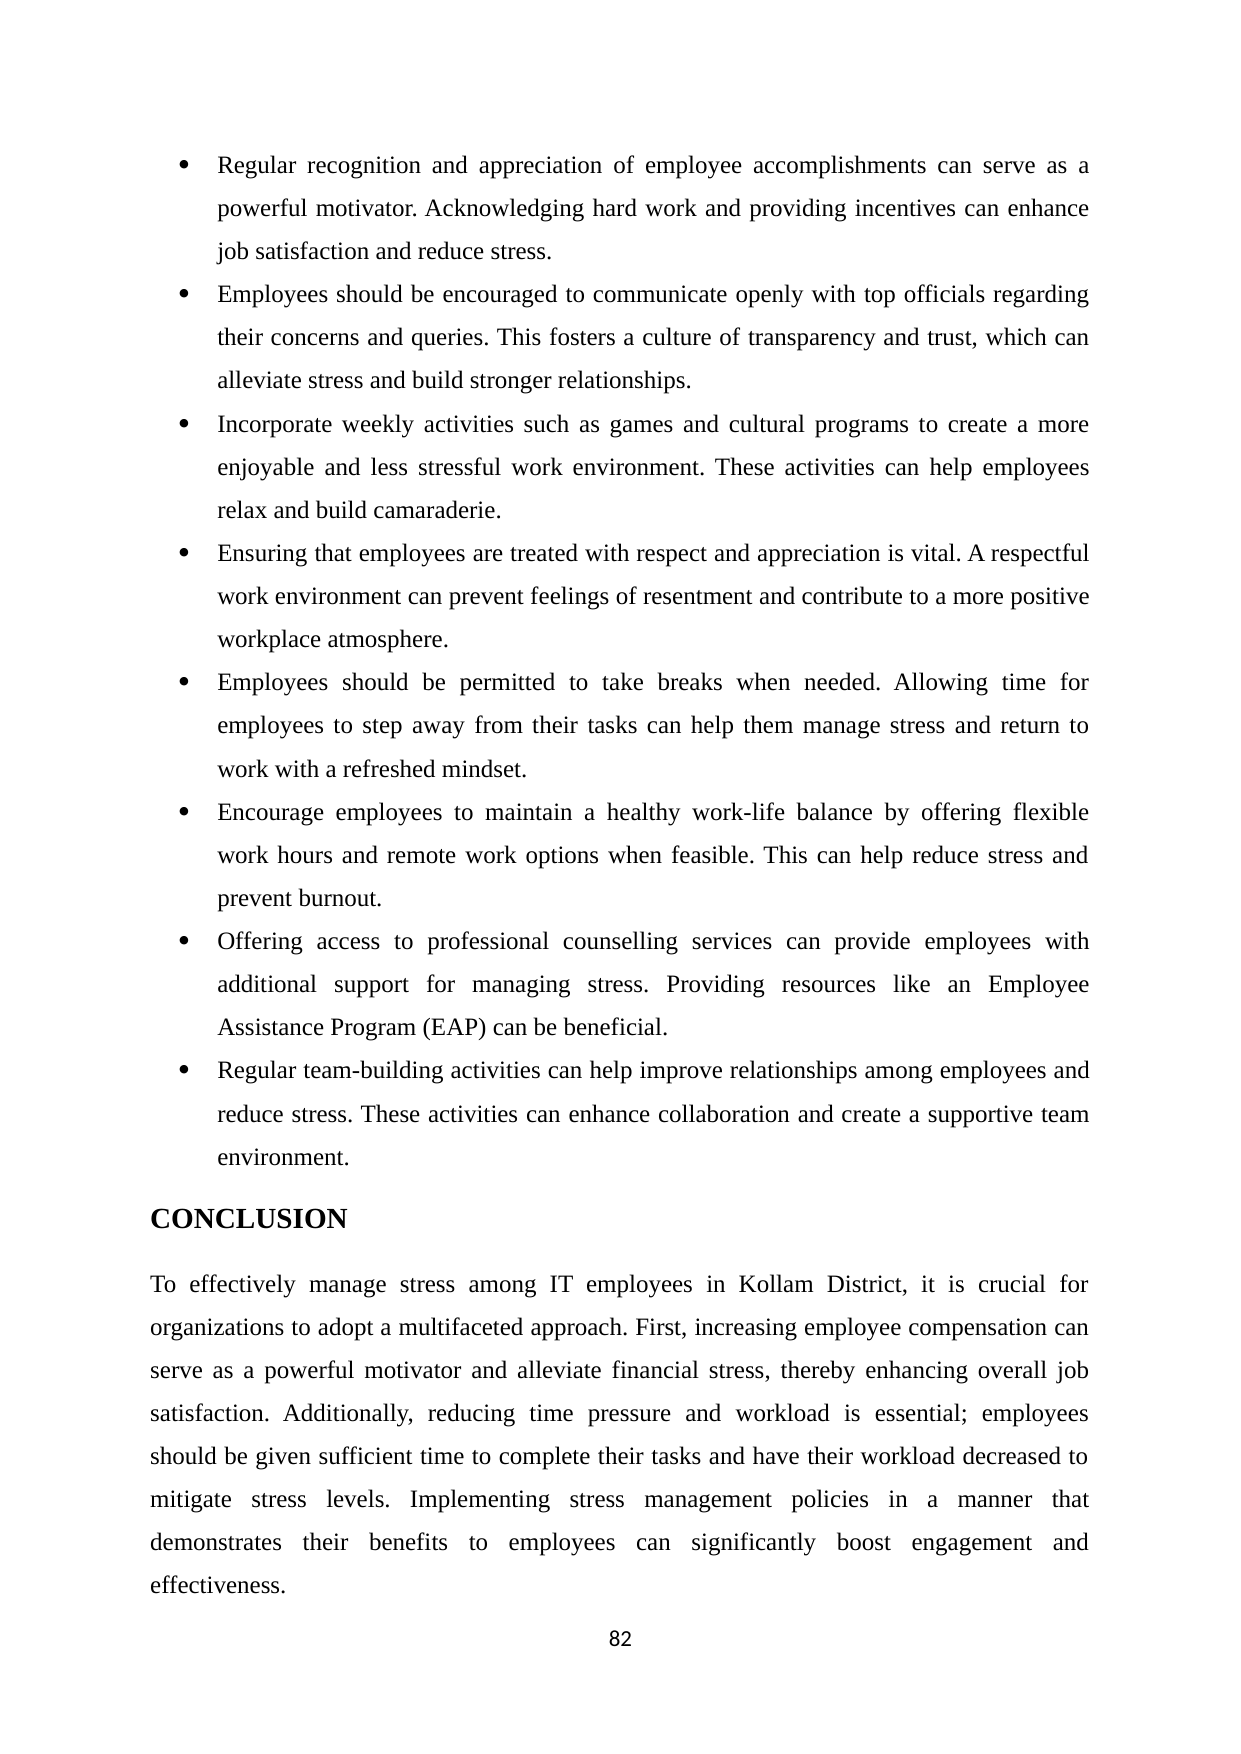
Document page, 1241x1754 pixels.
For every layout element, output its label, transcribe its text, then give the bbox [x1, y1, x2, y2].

list Encourage employees to maintain a healthy work-life balance by offering flexible work hours and remote work options when feasible. This can help reduce stress and prevent burnout. [179, 797, 1090, 912]
list Offering access to professional counselling services can provide employees with additional support for managing stress. Providing resources like an Employee Assistance Program (EAP) can be beneficial. [179, 926, 1090, 1041]
text CONCLUSION [150, 1202, 1090, 1235]
text To effectively manage stress among IT employees in Kollam District, it is crucial for organizations to adopt a multifaceted approach. First, increasing employee compensation can serve as a powerful motivator and alleviate financial stress, thereby enhancing overall job satisfaction. Additionally, reducing time pressure and workload is essential; employees should be given sufficient time to complete their tasks and have their workload decreased to mitigate stress levels. Implementing stress management policies in a manner that demonstrates their benefits to employees can significantly boost engagement and effectiveness. [150, 1269, 1090, 1599]
list Ensuring that employees are treated with respect and appreciation is vital. A respectful work environment can prevent feelings of resentment and contribute to a more positive workplace atmosphere. [179, 538, 1090, 653]
list Regular team-building activities can help improve relationships among employees and reduce stress. These activities can enhance collaboration and create a supportive team environment. [179, 1056, 1090, 1171]
list Employees should be permitted to take breaks when needed. Allowing time for employees to step away from their tasks can help them manage stress and return to work with a refreshed mindset. [179, 667, 1090, 782]
list Employees should be encouraged to communicate openly with top officials regarding their concerns and queries. This fosters a culture of transparency and trust, which can alleviate stress and build stronger relationships. [179, 279, 1090, 394]
list Incorporate weekly activities such as games and cultural programs to create a more enjoyable and less stressful work environment. These activities can help employees relax and build camaraderie. [179, 409, 1090, 524]
list Regular recognition and appreciation of employee accomplishments can serve as a powerful motivator. Acknowledging hard work and providing incentives can enhance job satisfaction and reduce stress. [179, 150, 1090, 265]
